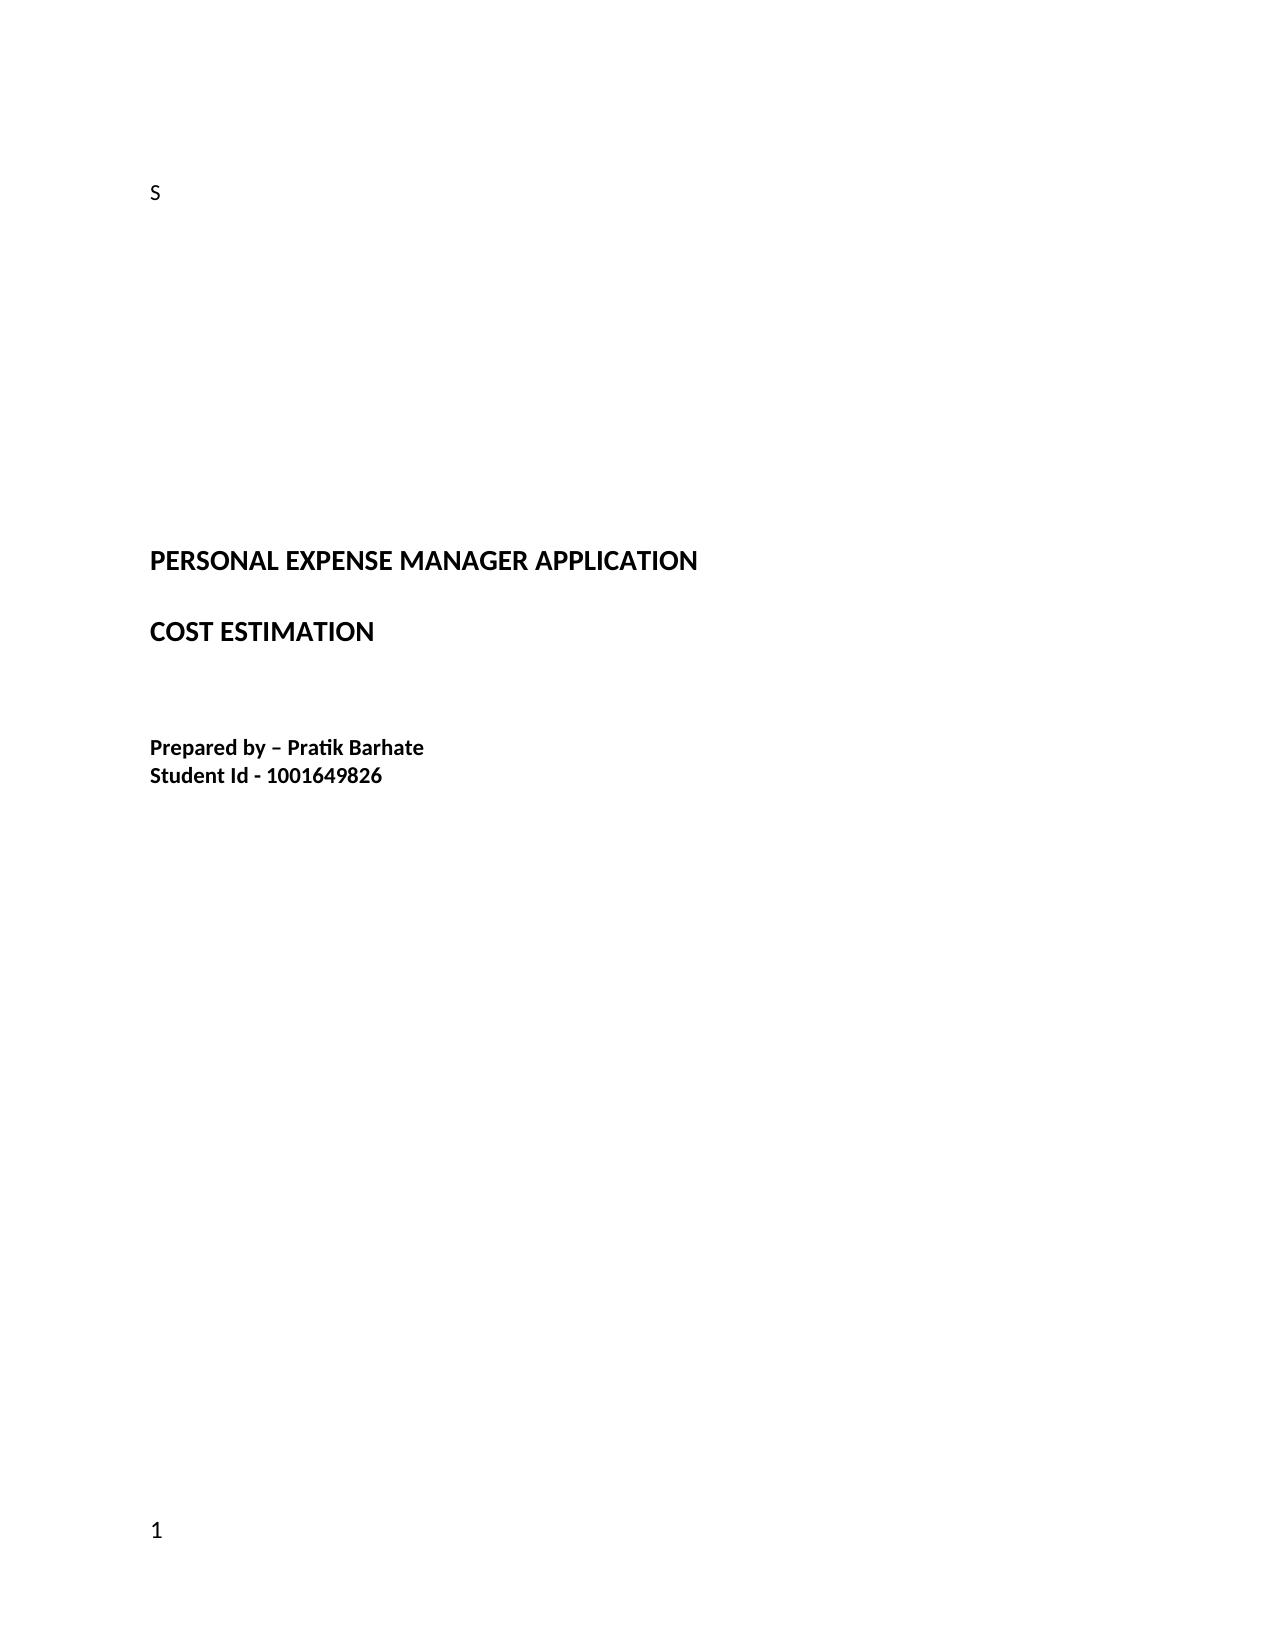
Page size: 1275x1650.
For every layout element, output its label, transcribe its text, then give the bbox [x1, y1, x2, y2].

text PERSONAL EXPENSE MANAGER APPLICATION [150, 542, 1125, 578]
text Prepared by – Pratik Barhate [150, 733, 1125, 761]
text S [150, 178, 1125, 206]
text COST ESTIMATION [150, 613, 1125, 649]
text Student Id - 1001649826 [150, 761, 1125, 789]
